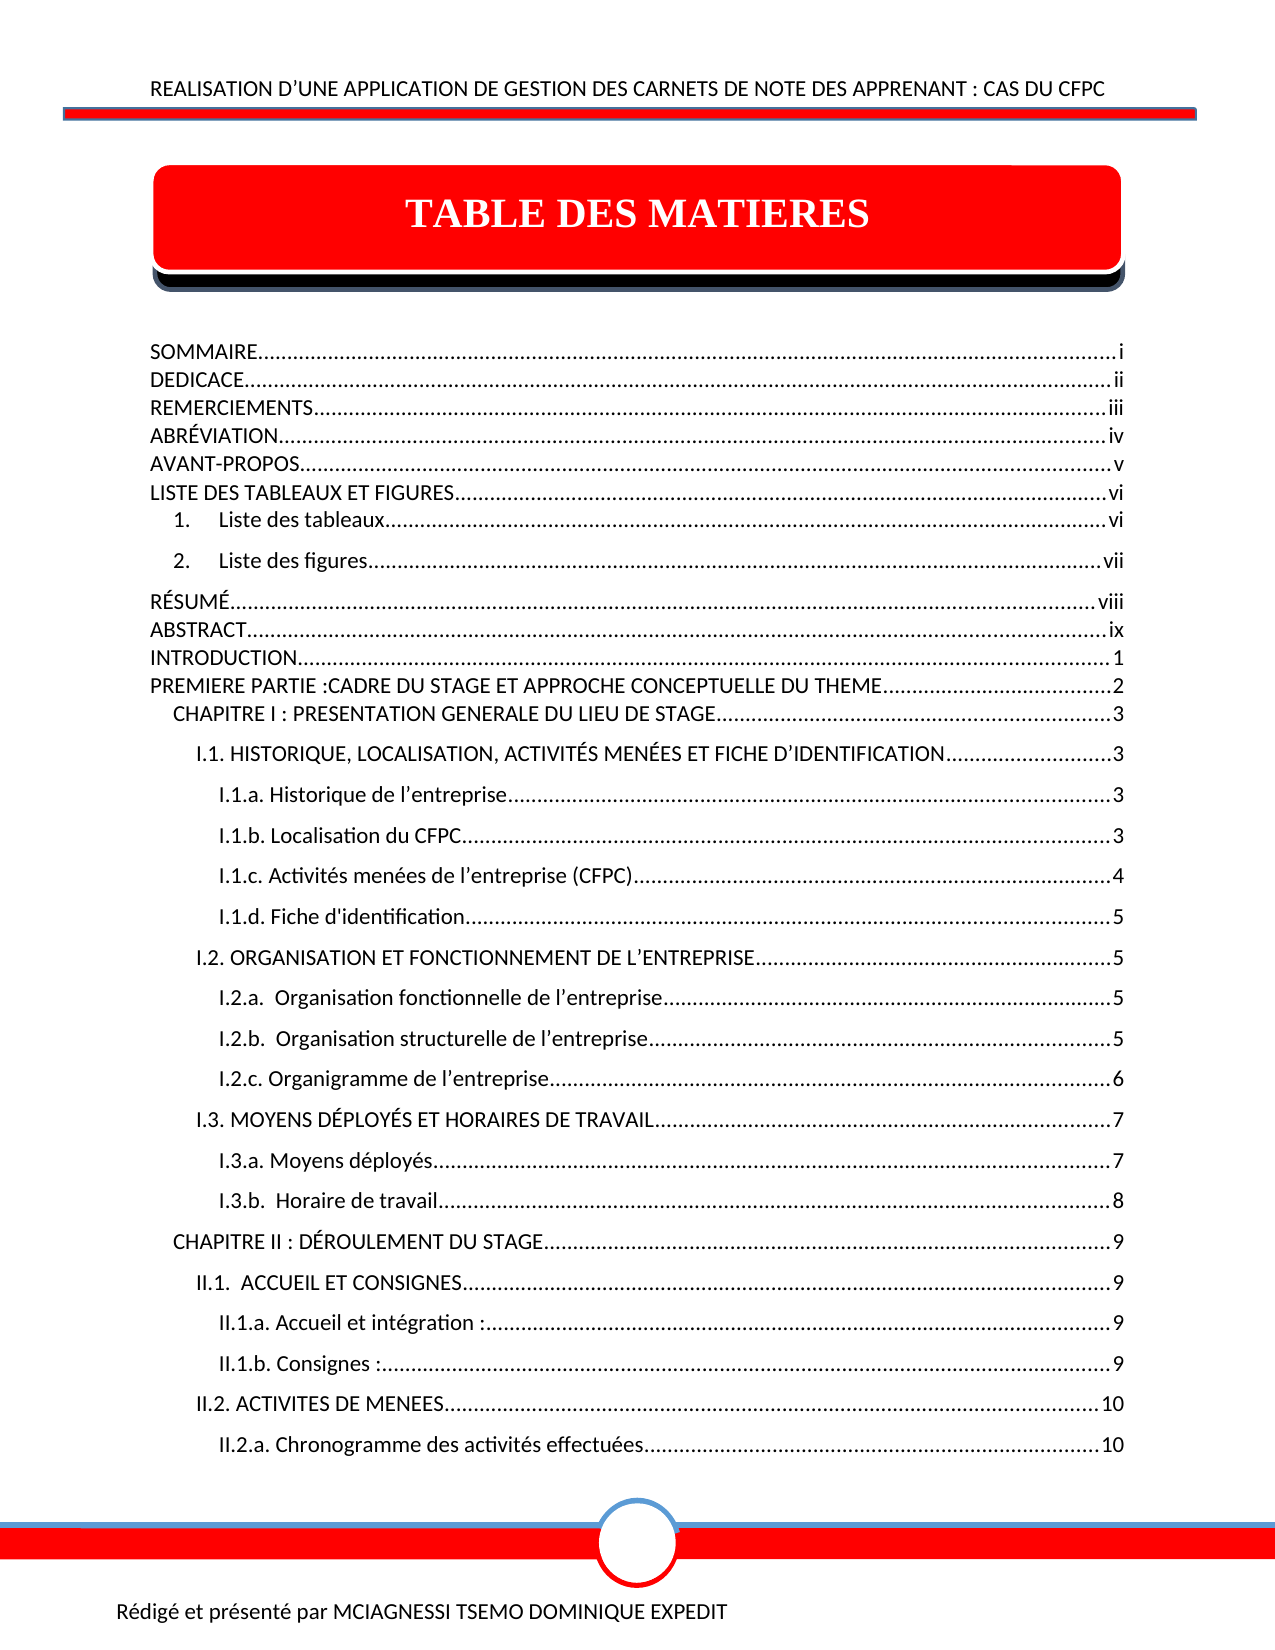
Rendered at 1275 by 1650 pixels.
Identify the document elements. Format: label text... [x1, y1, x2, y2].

text I.1. HISTORIQUE, LOCALISATION, ACTIVITÉS MENÉES ET FICHE D’IDENTIFICATION 3 [196, 739, 1125, 768]
text II.1.b. Consignes : 9 [219, 1349, 1125, 1377]
text I.1.d. Fiche d'identification 5 [219, 902, 1125, 930]
text INTRODUCTION 1 [150, 643, 1125, 671]
text I.3.b. Horaire de travail 8 [219, 1186, 1125, 1214]
text I.2.a. Organisation fonctionnelle de l’entreprise 5 [219, 983, 1125, 1011]
text 1. Liste des tableaux vi [173, 506, 1125, 534]
text II.1.a. Accueil et intégration : 9 [219, 1308, 1125, 1336]
text I.3.a. Moyens déployés 7 [219, 1146, 1125, 1174]
text II.1. ACCUEIL ET CONSIGNES 9 [196, 1268, 1125, 1296]
text II.2.a. Chronogramme des activités effectuées 10 [219, 1430, 1125, 1458]
text I.1.c. Activités menées de l’entreprise (CFPC) 4 [219, 861, 1125, 889]
text CHAPITRE I : PRESENTATION GENERALE DU LIEU DE STAGE 3 [173, 699, 1125, 727]
text I.1.a. Historique de l’entreprise 3 [219, 780, 1125, 808]
text REMERCIEMENTS iii [150, 393, 1125, 422]
text I.1.b. Localisation du CFPC 3 [219, 821, 1125, 849]
text AVANT-PROPOS v [150, 449, 1125, 478]
text I.2.c. Organigramme de l’entreprise 6 [219, 1064, 1125, 1093]
text I.2. ORGANISATION ET FONCTIONNEMENT DE L’ENTREPRISE 5 [196, 943, 1125, 971]
text SOMMAIRE i [150, 337, 1125, 366]
text PREMIERE PARTIE :CADRE DU STAGE ET APPROCHE CONCEPTUELLE DU THEME 2 [150, 671, 1125, 699]
text RÉSUMÉ viii [150, 587, 1125, 615]
text ABRÉVIATION iv [150, 422, 1125, 449]
text DEDICACE ii [150, 366, 1125, 393]
text 2. Liste des figures vii [173, 546, 1125, 574]
text LISTE DES TABLEAUX ET FIGURES vi [150, 478, 1125, 506]
text II.2. ACTIVITES DE MENEES 10 [196, 1389, 1125, 1418]
text ABSTRACT ix [150, 615, 1125, 643]
text I.2.b. Organisation structurelle de l’entreprise 5 [219, 1024, 1125, 1052]
text I.3. MOYENS DÉPLOYÉS ET HORAIRES DE TRAVAIL 7 [196, 1105, 1125, 1133]
text CHAPITRE II : DÉROULEMENT DU STAGE 9 [173, 1227, 1125, 1255]
